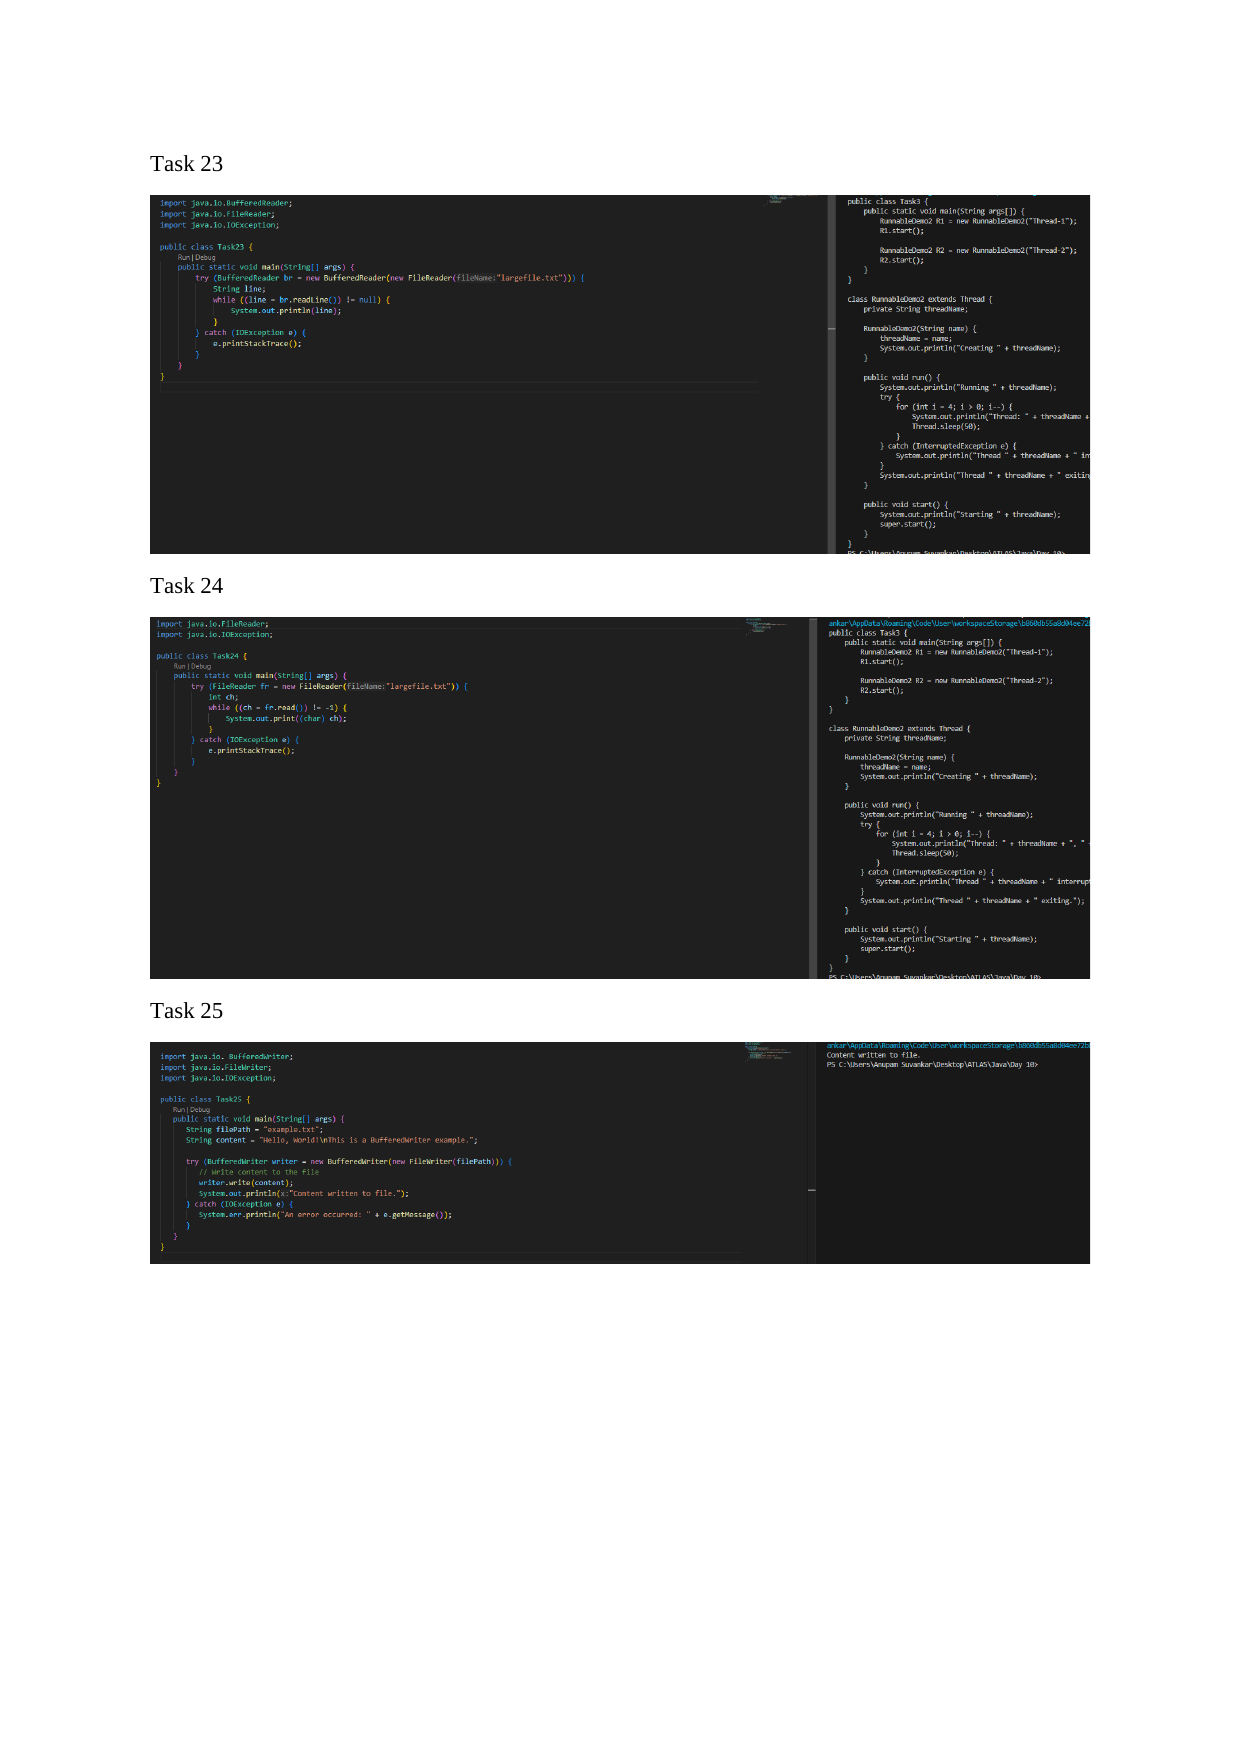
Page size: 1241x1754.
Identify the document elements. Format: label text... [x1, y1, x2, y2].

picture [150, 1042, 1091, 1264]
text Task 25 [150, 997, 1090, 1024]
text Task 24 [150, 572, 1090, 599]
text Task 23 [150, 150, 1090, 176]
picture [150, 195, 1091, 554]
picture [150, 617, 1091, 979]
